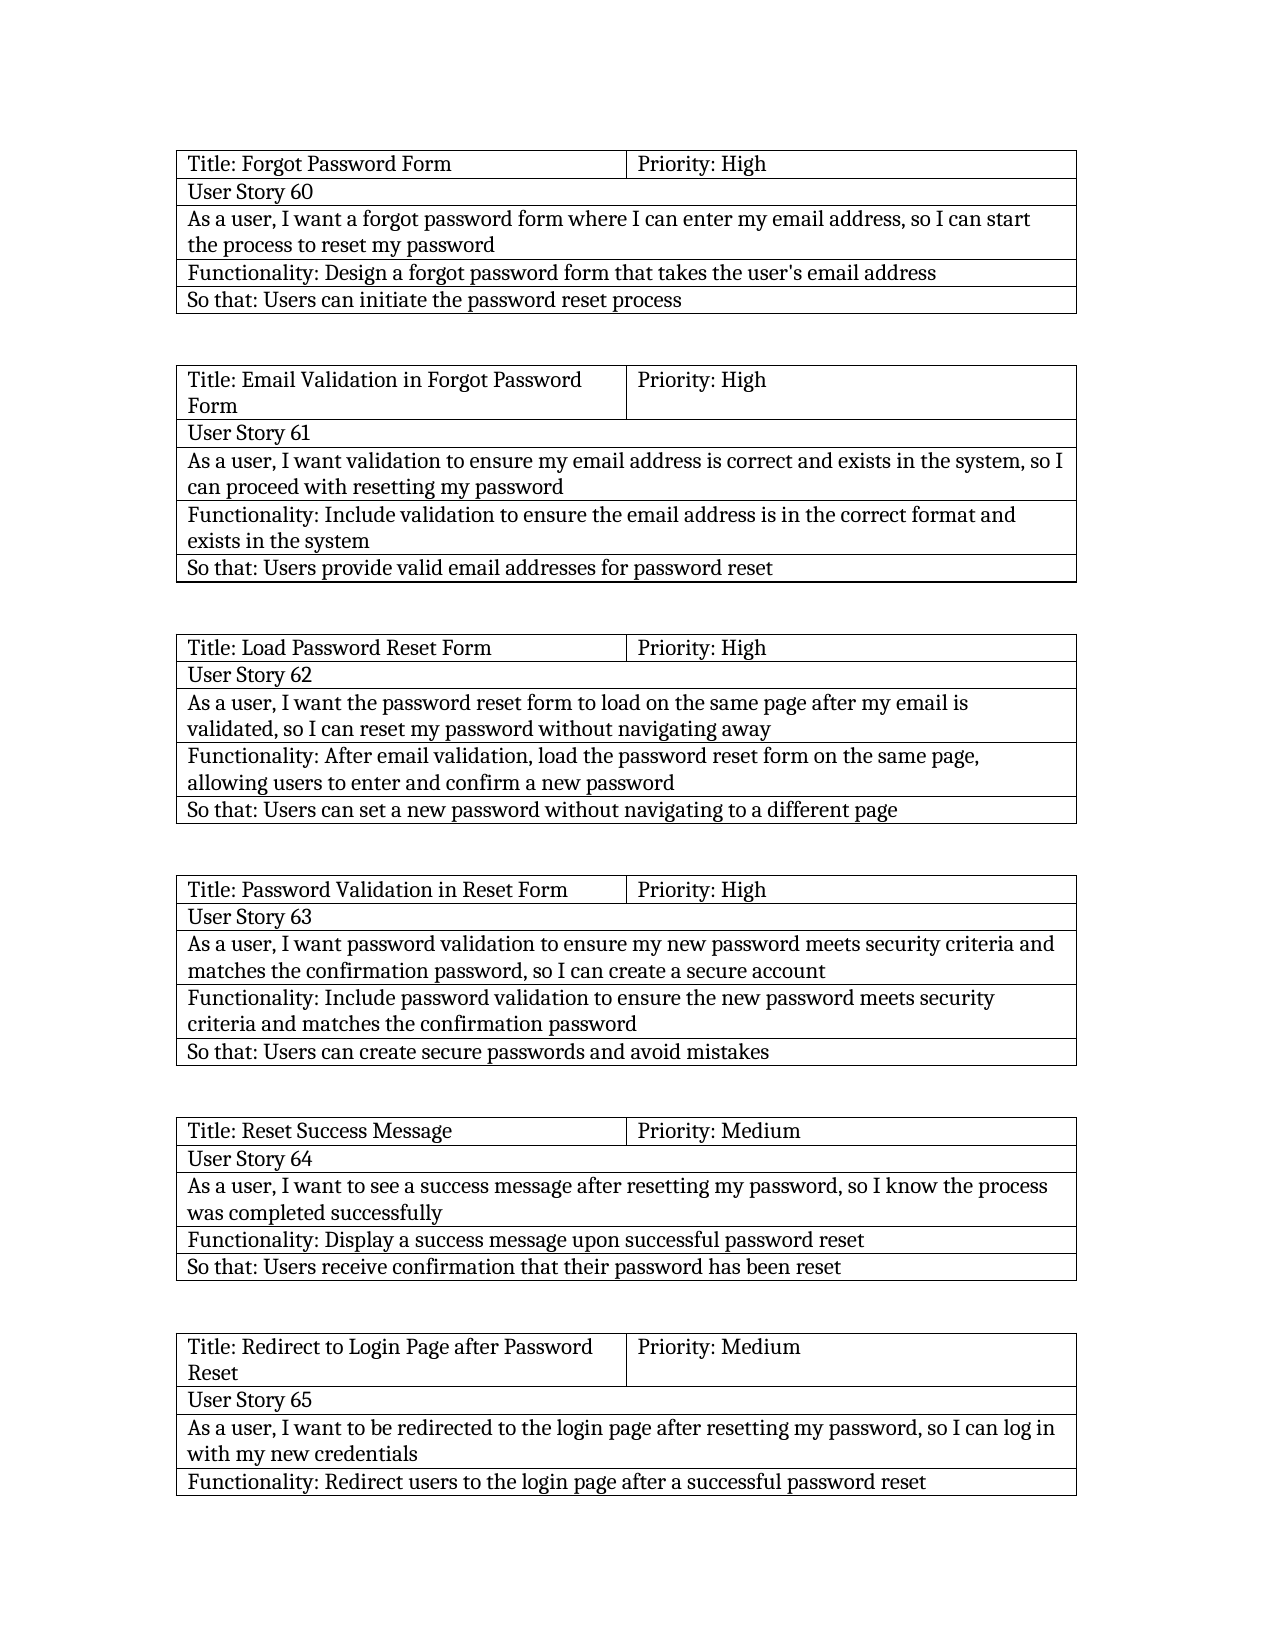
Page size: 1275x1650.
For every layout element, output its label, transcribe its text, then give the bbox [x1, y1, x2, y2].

table_cell As a user, I want a forgot password form where I can enter my email address, so I can start the process to reset my password [177, 206, 1076, 258]
table_cell As a user, I want to see a success message after resetting my password, so I know the process was completed successfully [177, 1173, 1076, 1226]
table_cell User Story 62 [177, 662, 1076, 688]
table_cell So that: Users can set a new password without navigating to a different page [177, 797, 1076, 823]
table_cell Functionality: Include validation to ensure the email address is in the correct format and exists in the system [177, 501, 1076, 554]
table_cell So that: Users can create secure passwords and avoid mistakes [177, 1039, 1076, 1065]
table_header Priority: High [627, 635, 1076, 661]
table_header Title: Load Password Reset Form [177, 635, 626, 661]
table_cell So that: Users provide valid email addresses for password reset [177, 555, 1076, 581]
table_cell User Story 60 [177, 179, 1076, 205]
table_header Title: Redirect to Login Page after Password Reset [177, 1334, 626, 1386]
table_header Priority: High [627, 366, 1076, 419]
table_cell So that: Users receive confirmation that their password has been reset [177, 1254, 1076, 1280]
table_cell As a user, I want validation to ensure my email address is correct and exists in the system, so I can proceed with resetting my password [177, 448, 1076, 500]
table_cell So that: Users can initiate the password reset process [177, 287, 1076, 313]
table_cell As a user, I want to be redirected to the login page after resetting my password, so I can log in with my new credentials [177, 1415, 1076, 1467]
table_cell Functionality: Display a success message upon successful password reset [177, 1227, 1076, 1253]
table_header Priority: Medium [627, 1118, 1076, 1144]
table_header Title: Password Validation in Reset Form [177, 876, 626, 903]
table_cell Functionality: Design a forgot password form that takes the user's email address [177, 260, 1076, 286]
table_header Priority: High [627, 876, 1076, 903]
table_cell Functionality: Redirect users to the login page after a successful password reset [177, 1469, 1076, 1495]
table_cell User Story 63 [177, 904, 1076, 930]
table_cell User Story 61 [177, 420, 1076, 447]
table_header Priority: Medium [627, 1334, 1076, 1386]
table_header Title: Forgot Password Form [177, 151, 626, 177]
table_cell As a user, I want password validation to ensure my new password meets security criteria and matches the confirmation password, so I can create a secure account [177, 931, 1076, 984]
table_cell Functionality: Include password validation to ensure the new password meets security criteria and matches the confirmation password [177, 985, 1076, 1038]
table_cell Functionality: After email validation, load the password reset form on the same page, allowing users to enter and confirm a new password [177, 743, 1076, 796]
table_header Title: Email Validation in Forgot Password Form [177, 366, 626, 419]
table_header Priority: High [627, 151, 1076, 177]
table_cell User Story 65 [177, 1387, 1076, 1414]
table_cell User Story 64 [177, 1146, 1076, 1172]
table_cell As a user, I want the password reset form to load on the same page after my email is validated, so I can reset my password without navigating away [177, 689, 1076, 742]
table_header Title: Reset Success Message [177, 1118, 626, 1144]
